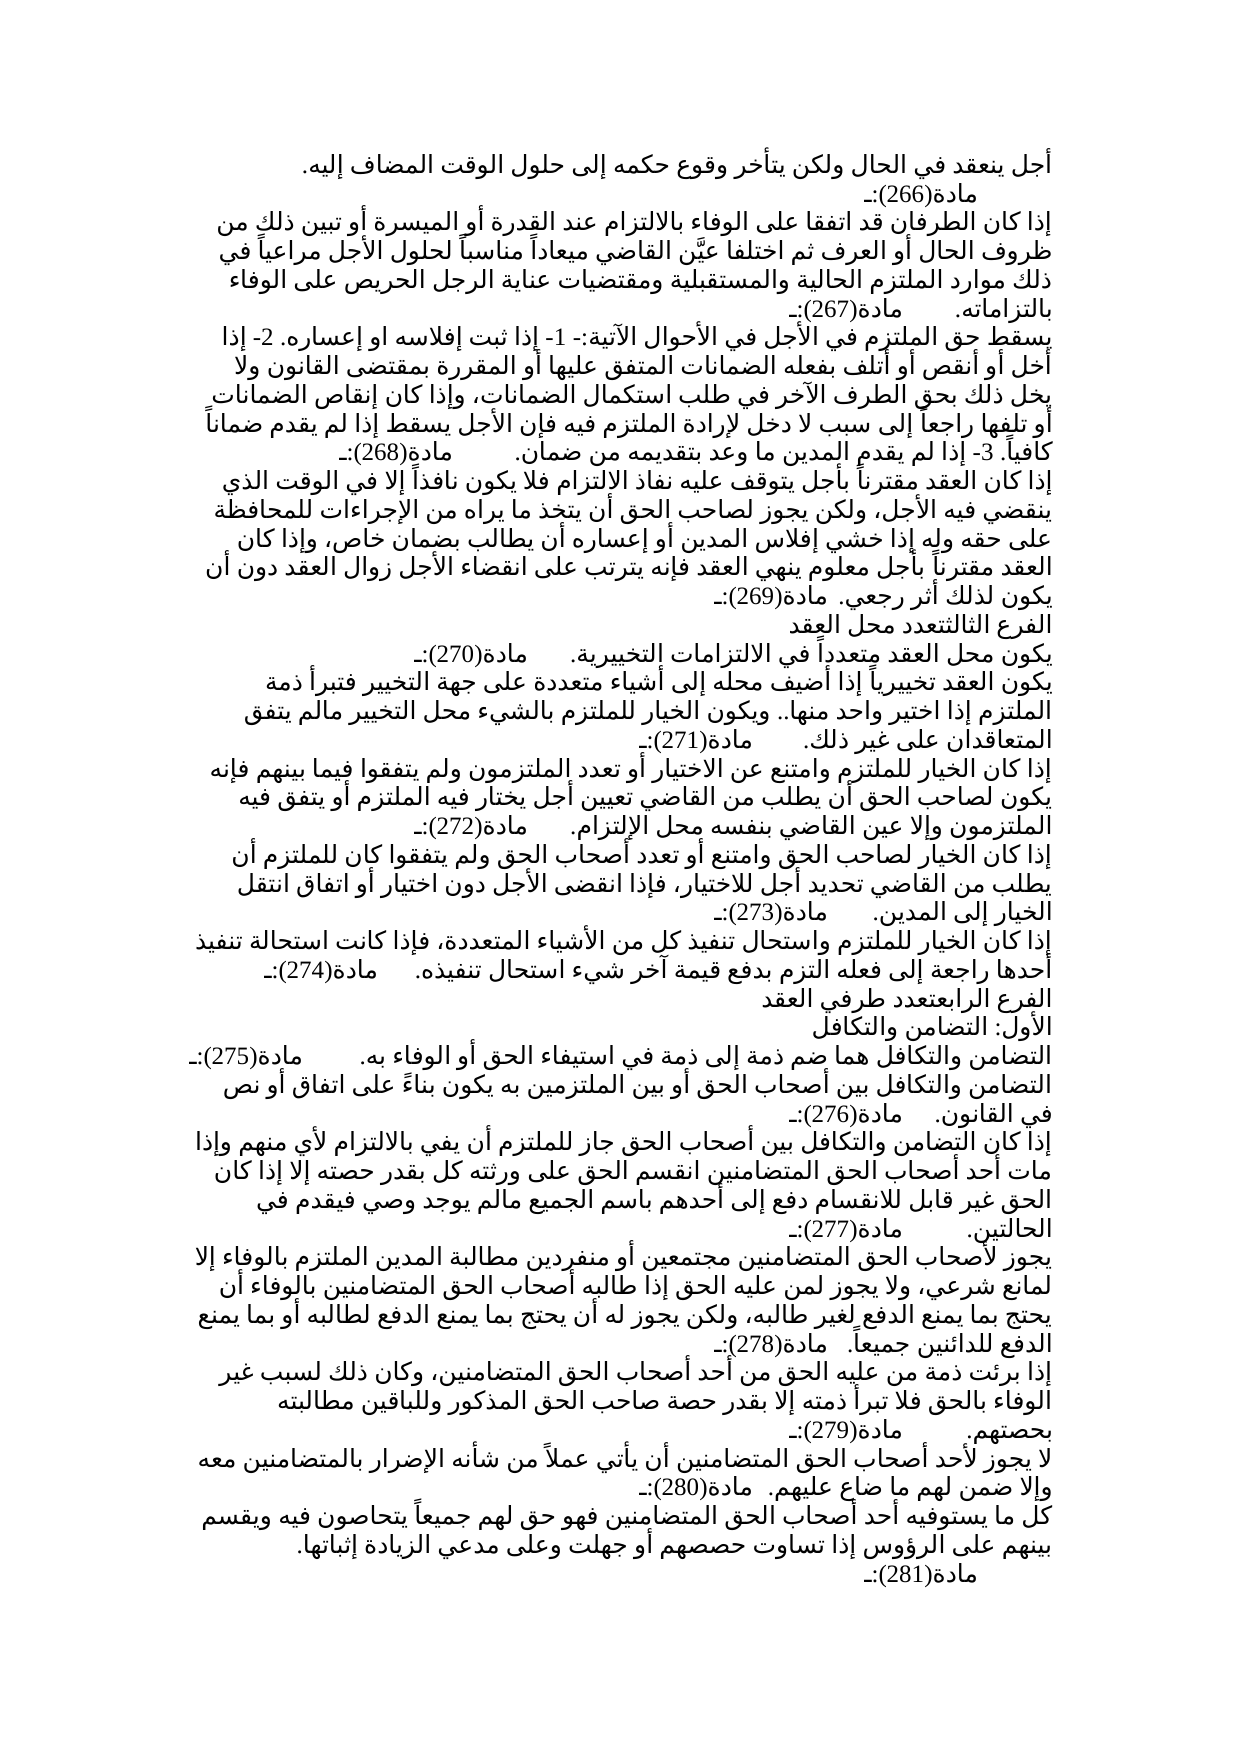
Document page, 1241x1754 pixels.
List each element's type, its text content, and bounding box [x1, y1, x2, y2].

text إذا كان الخيار لصاحب الحق وامتنع أو تعدد أصحاب الحق ولم يتفقوا كان للملتزم أن يطلب من القاضي تحديد أجل للاختيار، فإذا انقضى الأجل دون اختيار أو اتفاق انتقل الخيار إلى المدين. مادة(273):ـ [187, 840, 1053, 926]
text إذا كان العقد مقترناً بأجل يتوقف عليه نفاذ الالتزام فلا يكون نافذاً إلا في الوقت الذي ينقضي فيه الأجل، ولكن يجوز لصاحب الحق أن يتخذ ما يراه من الإجراءات للمحافظة على حقه وله إذا خشي إفلاس المدين أو إعساره أن يطالب بضمان خاص، وإذا كان العقد مقترناً بأجل معلوم ينهي العقد فإنه يترتب على انقضاء الأجل زوال العقد دون أن يكون لذلك أثر رجعي. مادة(269):ـ [187, 466, 1053, 610]
text إذا برئت ذمة من عليه الحق من أحد أصحاب الحق المتضامنين، وكان ذلك لسبب غير الوفاء بالحق فلا تبرأ ذمته إلا بقدر حصة صاحب الحق المذكور وللباقين مطالبته بحصتهم. مادة(279):ـ [187, 1357, 1053, 1444]
text يجوز لأصحاب الحق المتضامنين مجتمعين أو منفردين مطالبة المدين الملتزم بالوفاء إلا لمانع شرعي، ولا يجوز لمن عليه الحق إذا طالبه أصحاب الحق المتضامنين بالوفاء أن يحتج بما يمنع الدفع لغير طالبه، ولكن يجوز له أن يحتج بما يمنع الدفع لطالبه أو بما يمنع الدفع للدائنين جميعاً. مادة(278):ـ [187, 1242, 1053, 1357]
text إذا كان الخيار للملتزم وامتنع عن الاختيار أو تعدد الملتزمون ولم يتفقوا فيما بينهم فإنه يكون لصاحب الحق أن يطلب من القاضي تعيين أجل يختار فيه الملتزم أو يتفق فيه الملتزمون وإلا عين القاضي بنفسه محل الإلتزام. مادة(272):ـ [187, 754, 1053, 840]
text الأول: التضامن والتكافل [187, 1012, 1053, 1041]
text إذا كان الطرفان قد اتفقا على الوفاء بالالتزام عند القدرة أو الميسرة أو تبين ذلك من ظروف الحال أو العرف ثم اختلفا عيَّن القاضي ميعاداً مناسباً لحلول الأجل مراعياً في ذلك موارد الملتزم الحالية والمستقبلية ومقتضيات عناية الرجل الحريص على الوفاء بالتزاماته. مادة(267):ـ [187, 207, 1053, 322]
text الفرع الثالثتعدد محل العقد [187, 610, 1053, 639]
text الفرع الرابعتعدد طرفي العقد [187, 984, 1053, 1012]
text إذا كان الخيار للملتزم واستحال تنفيذ كل من الأشياء المتعددة، فإذا كانت استحالة تنفيذ أحدها راجعة إلى فعله التزم بدفع قيمة آخر شيء استحال تنفيذه. مادة(274):ـ [187, 926, 1053, 984]
text يسقط حق الملتزم في الأجل في الأحوال الآتية:- 1- إذا ثبت إفلاسه او إعساره. 2- إذا أخل أو أنقص أو أتلف بفعله الضمانات المتفق عليها أو المقررة بمقتضى القانون ولا يخل ذلك بحق الطرف الآخر في طلب استكمال الضمانات، وإذا كان إنقاص الضمانات أو تلفها راجعاً إلى سبب لا دخل لإرادة الملتزم فيه فإن الأجل يسقط إذا لم يقدم ضماناً كافياً. 3- إذا لم يقدم المدين ما وعد بتقديمه من ضمان. مادة(268):ـ [187, 322, 1053, 466]
text التضامن والتكافل بين أصحاب الحق أو بين الملتزمين به يكون بناءً على اتفاق أو نص في القانون. مادة(276):ـ [187, 1070, 1053, 1127]
text التضامن والتكافل هما ضم ذمة إلى ذمة في استيفاء الحق أو الوفاء به. مادة(275):ـ [187, 1041, 1053, 1070]
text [187, 150, 1053, 207]
text لا يجوز لأحد أصحاب الحق المتضامنين أن يأتي عملاً من شأنه الإضرار بالمتضامنين معه وإلا ضمن لهم ما ضاع عليهم. مادة(280):ـ [187, 1444, 1053, 1501]
text يكون العقد تخييرياً إذا أضيف محله إلى أشياء متعددة على جهة التخيير فتبرأ ذمة الملتزم إذا اختير واحد منها.. ويكون الخيار للملتزم بالشيء محل التخيير مالم يتفق المتعاقدان على غير ذلك. مادة(271):ـ [187, 667, 1053, 754]
text يكون محل العقد متعدداً في الالتزامات التخييرية. مادة(270):ـ [187, 639, 1053, 667]
text إذا كان التضامن والتكافل بين أصحاب الحق جاز للملتزم أن يفي بالالتزام لأي منهم وإذا مات أحد أصحاب الحق المتضامنين انقسم الحق على ورثته كل بقدر حصته إلا إذا كان الحق غير قابل للانقسام دفع إلى أحدهم باسم الجميع مالم يوجد وصي فيقدم في الحالتين. مادة(277):ـ [187, 1127, 1053, 1242]
text كل ما يستوفيه أحد أصحاب الحق المتضامنين فهو حق لهم جميعاً يتحاصون فيه ويقسم بينهم على الرؤوس إذا تساوت حصصهم أو جهلت وعلى مدعي الزيادة إثباتها. مادة(281):ـ [187, 1501, 1053, 1587]
